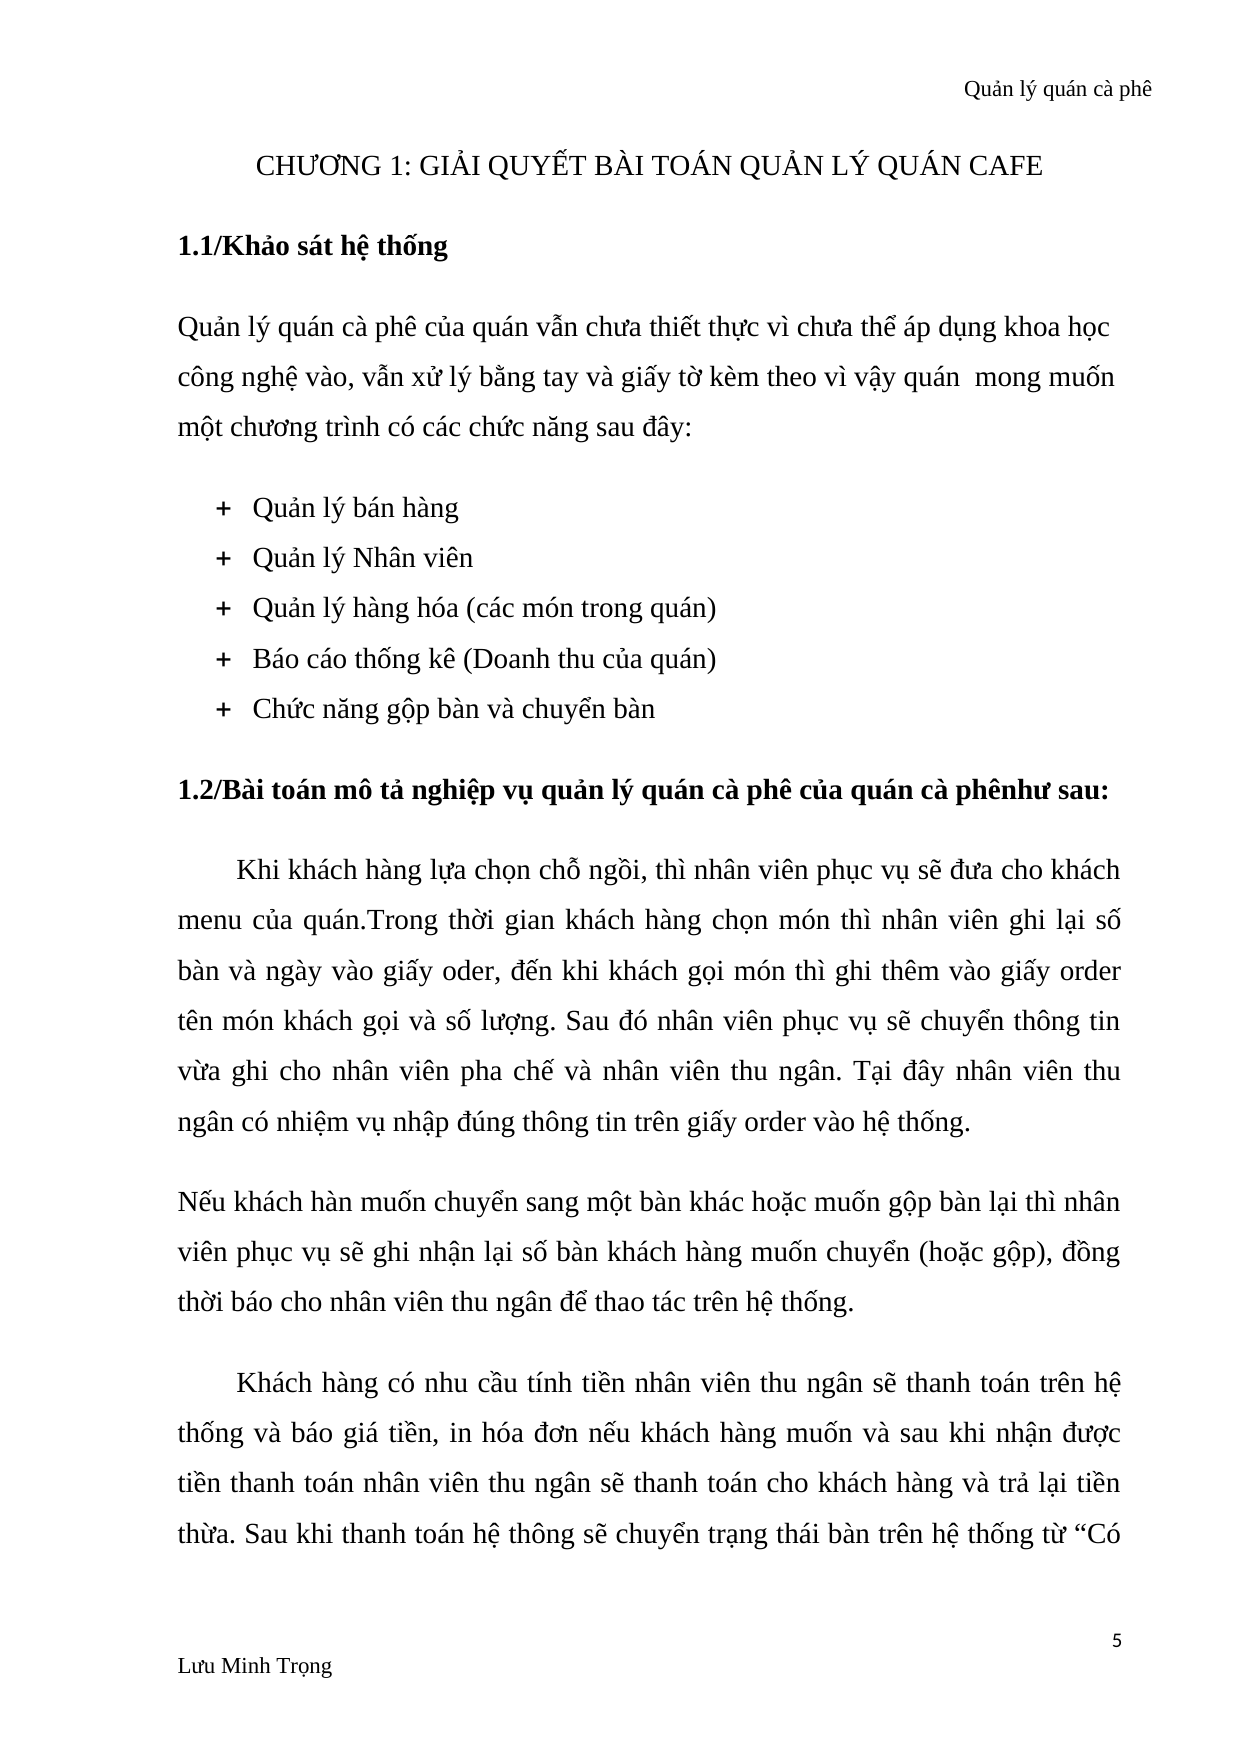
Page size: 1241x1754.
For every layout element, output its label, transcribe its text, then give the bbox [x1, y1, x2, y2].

list Chức năng gộp bàn và chuyển bàn [215, 691, 1122, 725]
subtitle CHƯƠNG 1: GIẢI QUYẾT BÀI TOÁN QUẢN LÝ QUÁN CAFE [177, 148, 1122, 182]
list Báo cáo thống kê (Doanh thu của quán) [215, 641, 1122, 674]
list Quản lý hàng hóa (các món trong quán) [215, 591, 1122, 624]
text Khi khách hàng lựa chọn chỗ ngồi, thì nhân viên phục vụ sẽ đưa cho khách menu của quán.Trong thời gian khách hàng chọn món thì nhân viên ghi lại số bàn và ngày vào giấy oder, đến khi khách gọi món thì ghi thêm vào giấy order tên món khách gọi và số lượng. Sau đó nhân viên phục vụ sẽ chuyển thông tin vừa ghi cho nhân viên pha chế và nhân viên thu ngân. Tại đây nhân viên thu ngân có nhiệm vụ nhập đúng thông tin trên giấy order vào hệ thống. [177, 852, 1122, 1137]
list Quản lý Nhân viên [215, 540, 1122, 574]
text Quản lý quán cà phê của quán vẫn chưa thiết thực vì chưa thể áp dụng khoa học công nghệ vào, vẫn xử lý bằng tay và giấy tờ kèm theo vì vậy quán mong muốn một chương trình có các chức năng sau đây: [177, 309, 1122, 443]
subtitle 1.1/Khảo sát hệ thống [177, 228, 1122, 262]
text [177, 1365, 1122, 1549]
subtitle 1.2/Bài toán mô tả nghiệp vụ quản lý quán cà phê của quán cà phênhư sau: [177, 772, 1122, 805]
list Quản lý bán hàng [215, 490, 1122, 523]
text Nếu khách hàn muốn chuyển sang một bàn khác hoặc muốn gộp bàn lại thì nhân viên phục vụ sẽ ghi nhận lại số bàn khách hàng muốn chuyển (hoặc gộp), đồng thời báo cho nhân viên thu ngân để thao tác trên hệ thống. [177, 1184, 1122, 1318]
